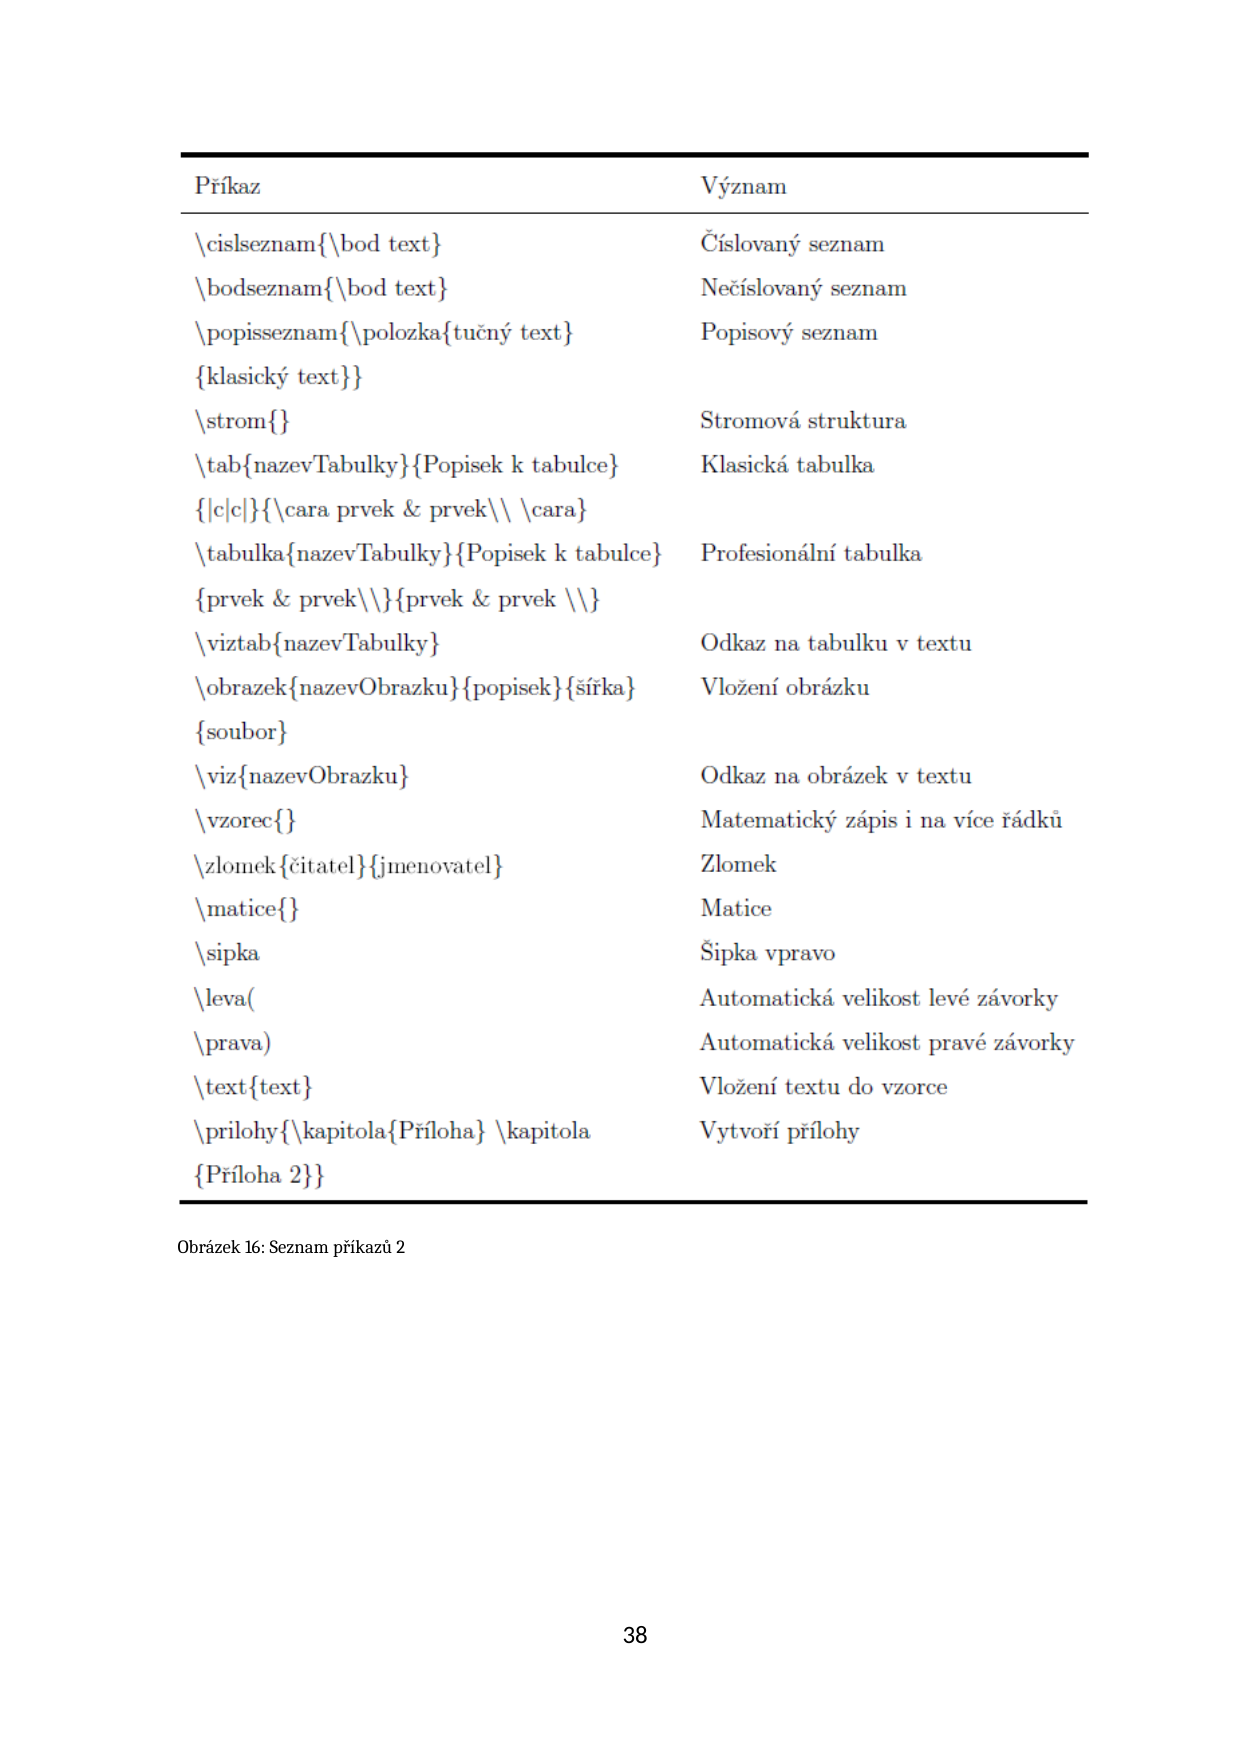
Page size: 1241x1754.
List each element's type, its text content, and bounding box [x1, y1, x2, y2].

picture [177, 147, 1093, 1211]
text Obrázek 16: Seznam příkazů 2 [177, 1237, 1092, 1259]
